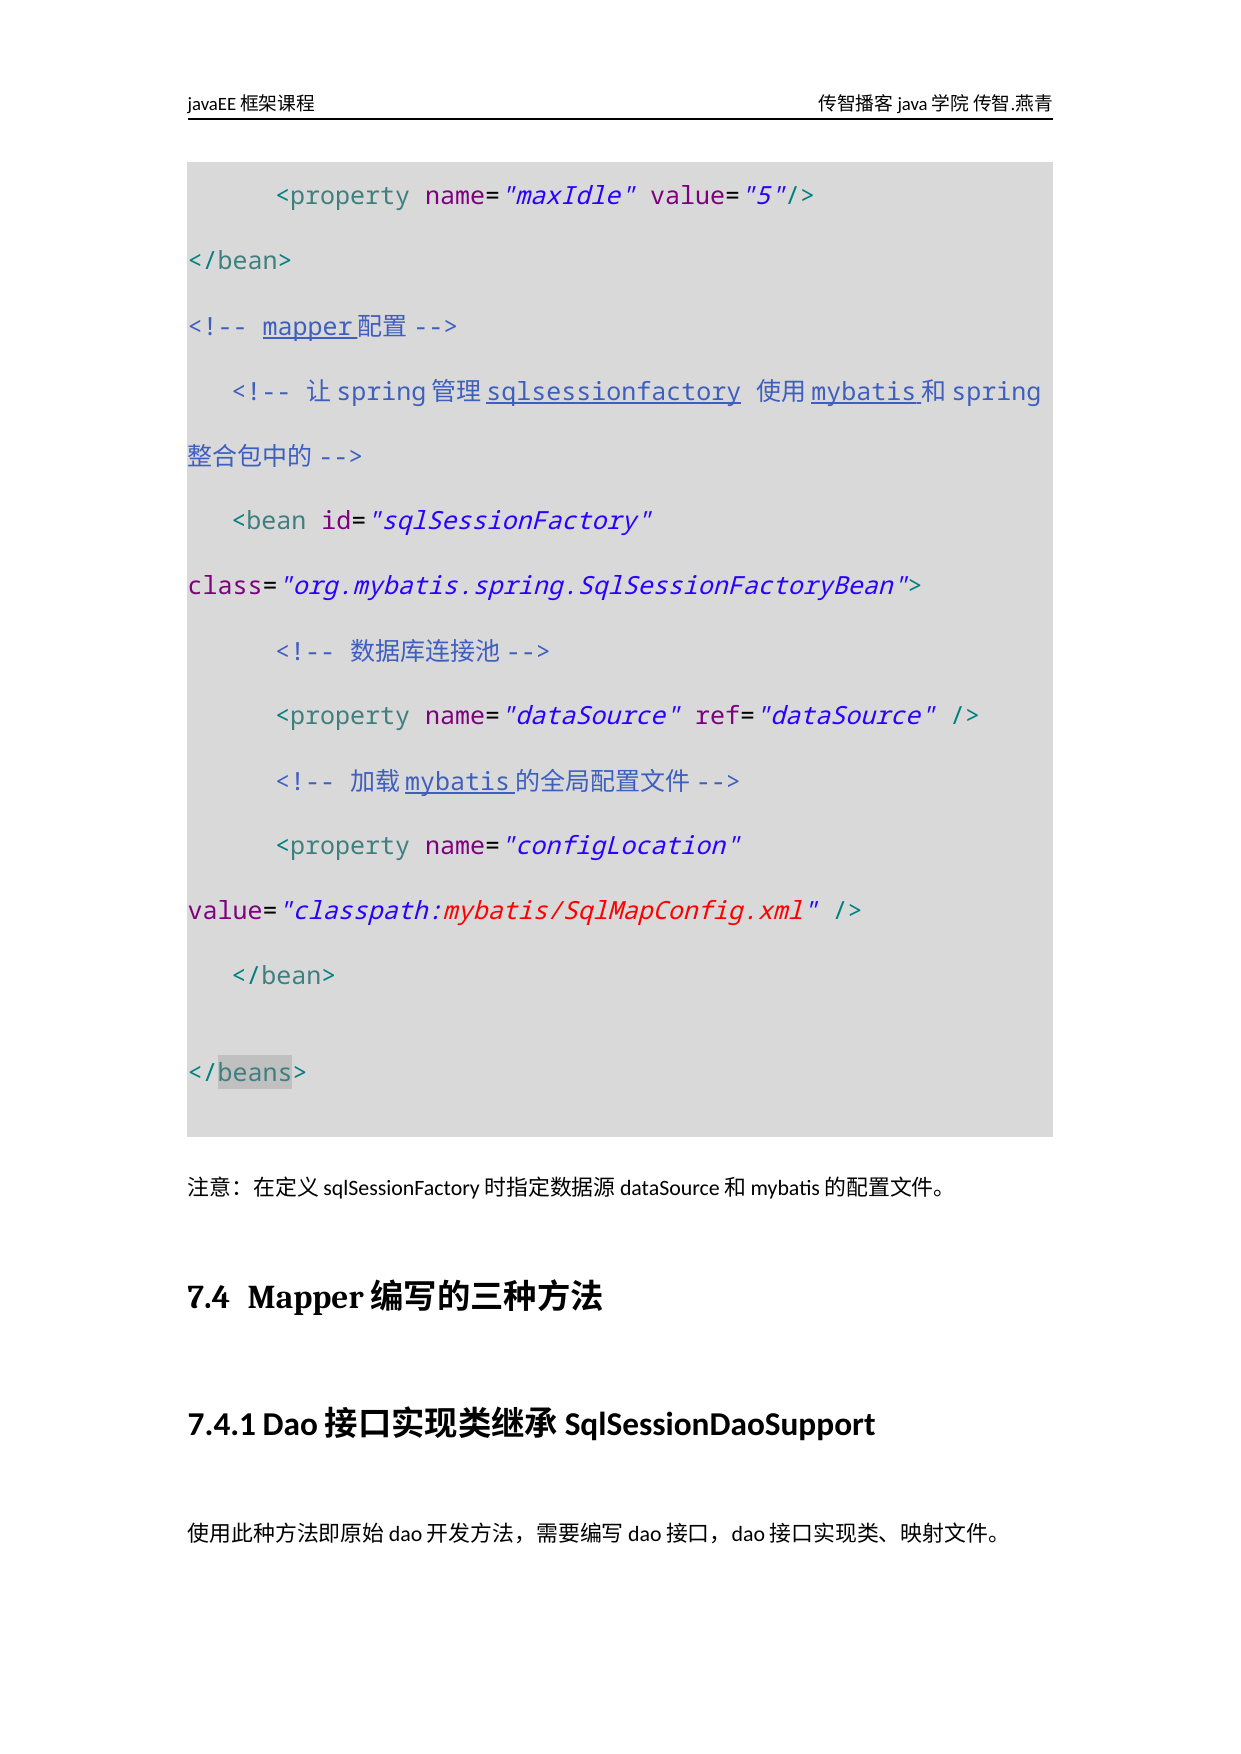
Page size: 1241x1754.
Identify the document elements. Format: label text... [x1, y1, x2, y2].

text 使用此种方法即原始dao开发方法，需要编写dao接口，dao接口实现类、映射文件。 [187, 1516, 1053, 1548]
text <!-- 数据库连接池 --> [187, 617, 1053, 682]
text <property name="maxIdle" value="5"/> [187, 162, 1053, 227]
text <property name="configLocation" value="classpath:mybatis/SqlMapConfig.xml" /> [187, 812, 1053, 942]
text <property name="dataSource" ref="dataSource" /> [187, 682, 1053, 747]
text </bean> [187, 227, 1053, 292]
text </bean> [187, 942, 1053, 1007]
text 注意：在定义sqlSessionFactory时指定数据源dataSource和mybatis的配置文件。 [187, 1169, 1053, 1202]
text <!-- 让spring管理sqlsessionfactory 使用mybatis和spring整合包中的 --> [187, 357, 1053, 487]
subtitle Dao接口实现类继承SqlSessionDaoSupport [187, 1389, 1053, 1454]
text </beans> [187, 1039, 1053, 1104]
text <bean id="sqlSessionFactory" class="org.mybatis.spring.SqlSessionFactoryBean"> [187, 487, 1053, 617]
text <!-- 加载mybatis的全局配置文件 --> [187, 747, 1053, 812]
text <!-- mapper配置 --> [187, 292, 1053, 357]
subtitle Mapper编写的三种方法 [187, 1262, 1053, 1327]
